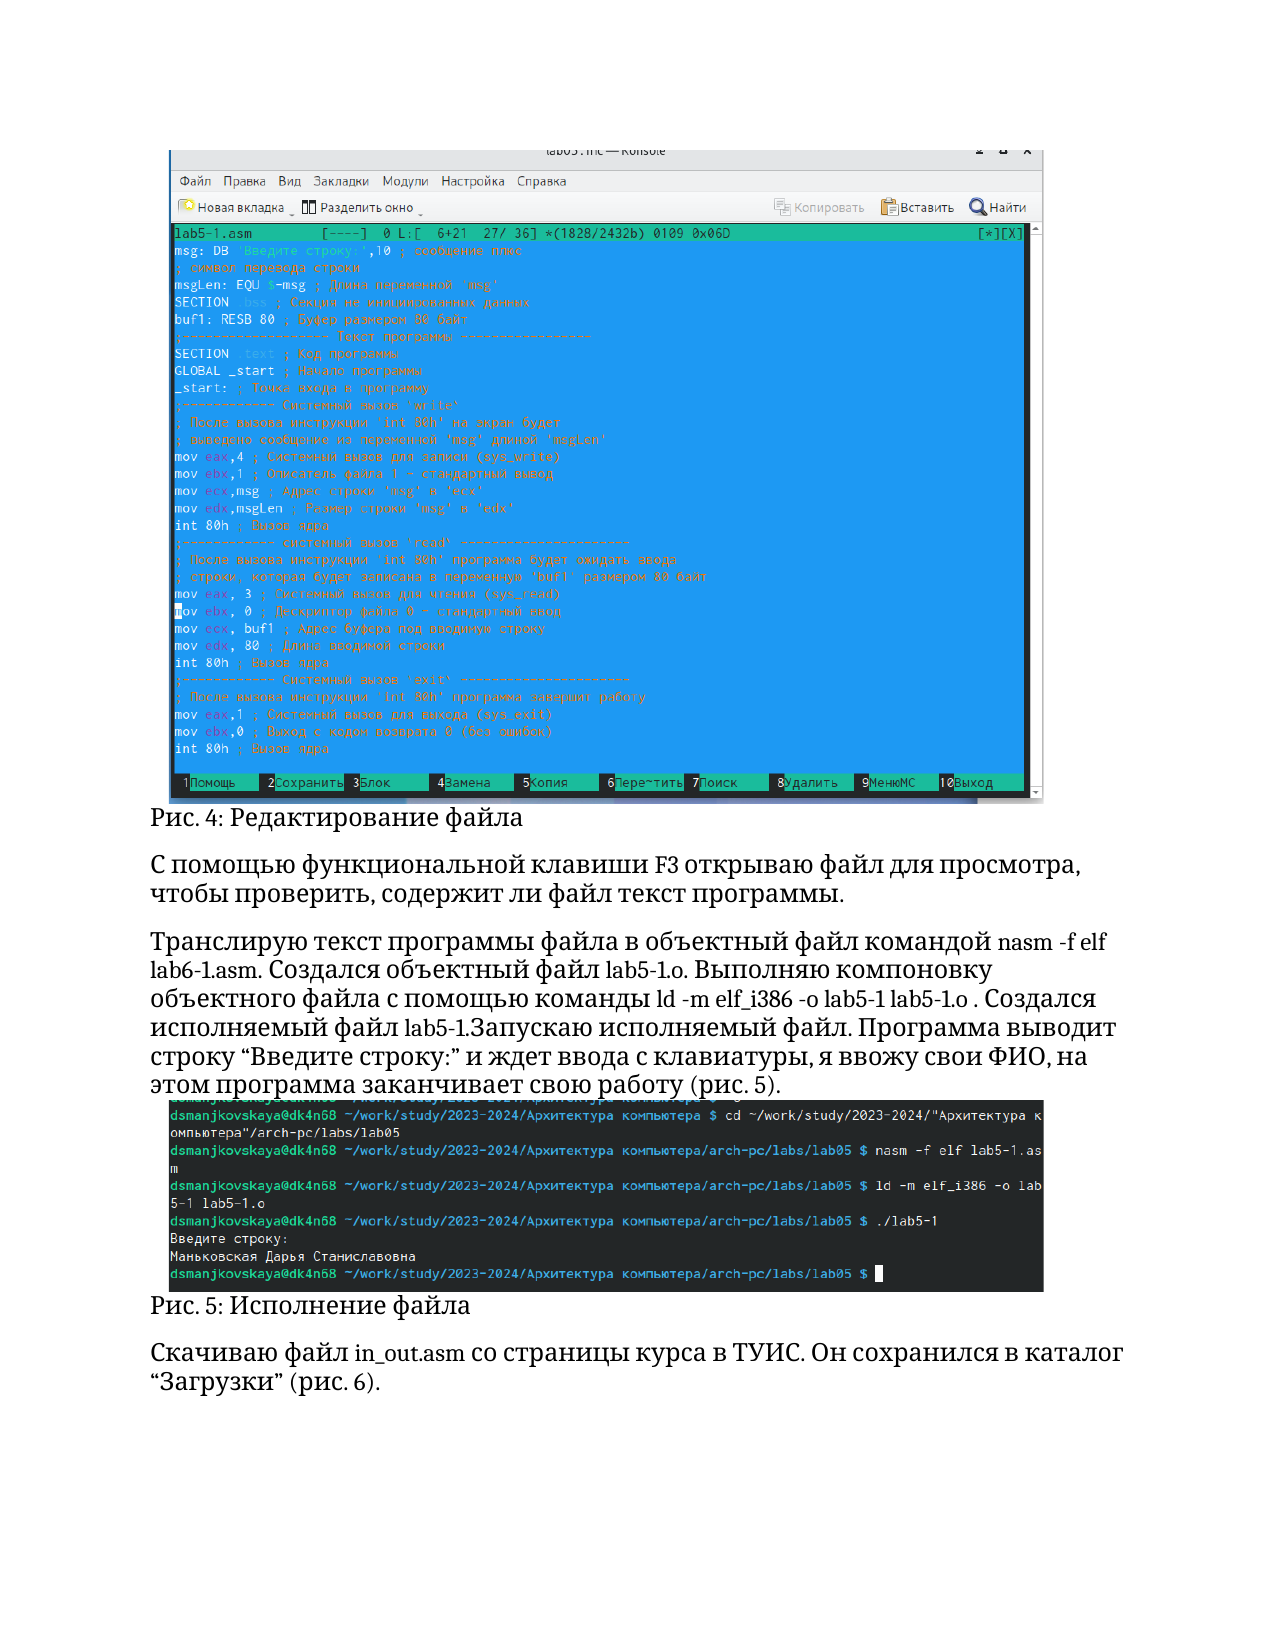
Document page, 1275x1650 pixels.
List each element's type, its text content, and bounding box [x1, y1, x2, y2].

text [150, 1339, 1125, 1397]
picture [168, 150, 1044, 804]
picture [168, 1100, 1044, 1292]
text С помощью функциональной клавиши F3 открываю файл для просмотра, чтобы проверить, содержит ли файл текст программы. [150, 851, 1125, 909]
